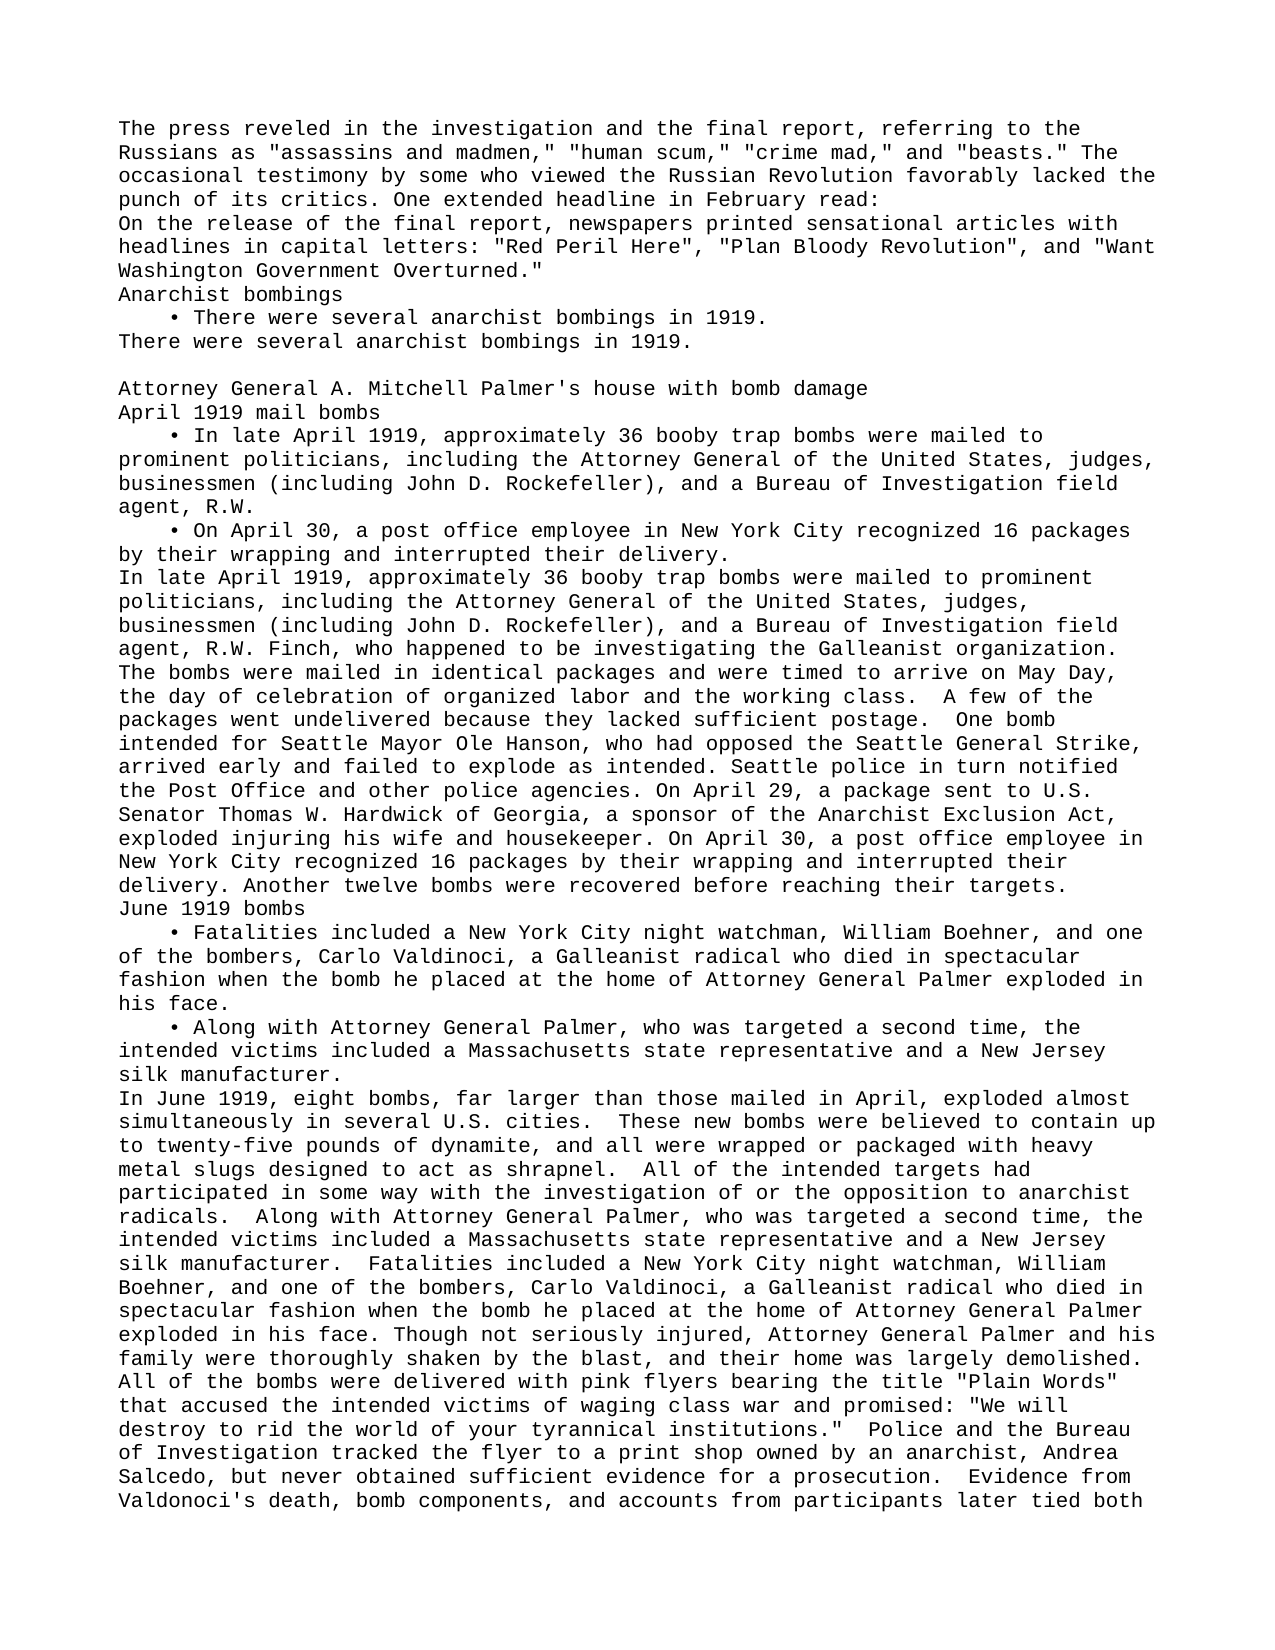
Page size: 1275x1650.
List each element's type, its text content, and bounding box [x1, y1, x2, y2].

text • There were several anarchist bombings in 1919. [118, 307, 1157, 331]
text • In late April 1919, approximately 36 booby trap bombs were mailed to prominent politicians, including the Attorney General of the United States, judges, businessmen (including John D. Rockefeller), and a Bureau of Investigation field agent, R.W. [118, 426, 1157, 520]
text The bombs were mailed in identical packages and were timed to arrive on May Day, the day of celebration of organized labor and the working class. A few of the packages went undelivered because they lacked sufficient postage. One bomb intended for Seattle Mayor Ole Hanson, who had opposed the Seattle General Strike, arrived early and failed to explode as intended. Seattle police in turn notified the Post Office and other police agencies. On April 29, a package sent to U.S. Senator Thomas W. Hardwick of Georgia, a sponsor of the Anarchist Exclusion Act, exploded injuring his wife and housekeeper. On April 30, a post office employee in New York City recognized 16 packages by their wrapping and interrupted their delivery. Another twelve bombs were recovered before reaching their targets. [118, 662, 1157, 898]
text April 1919 mail bombs [118, 402, 1157, 426]
text • On April 30, a post office employee in New York City recognized 16 packages by their wrapping and interrupted their delivery. [118, 520, 1157, 567]
text June 1919 bombs [118, 898, 1157, 922]
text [118, 1371, 1157, 1513]
text • Fatalities included a New York City night watchman, William Boehner, and one of the bombers, Carlo Valdinoci, a Galleanist radical who died in spectacular fashion when the bomb he placed at the home of Attorney General Palmer exploded in his face. [118, 922, 1157, 1017]
text • Along with Attorney General Palmer, who was targeted a second time, the intended victims included a Massachusetts state representative and a New Jersey silk manufacturer. [118, 1017, 1157, 1088]
text In late April 1919, approximately 36 booby trap bombs were mailed to prominent politicians, including the Attorney General of the United States, judges, businessmen (including John D. Rockefeller), and a Bureau of Investigation field agent, R.W. Finch, who happened to be investigating the Galleanist organization. [118, 567, 1157, 662]
text The press reveled in the investigation and the final report, referring to the Russians as "assassins and madmen," "human scum," "crime mad," and "beasts." The occasional testimony by some who viewed the Russian Revolution favorably lacked the punch of its critics. One extended headline in February read: [118, 118, 1157, 213]
text On the release of the final report, newspapers printed sensational articles with headlines in capital letters: "Red Peril Here", "Plan Bloody Revolution", and "Want Washington Government Overturned." [118, 213, 1157, 284]
text Attorney General A. Mitchell Palmer's house with bomb damage [118, 378, 1157, 402]
text Anarchist bombings [118, 284, 1157, 307]
text In June 1919, eight bombs, far larger than those mailed in April, exploded almost simultaneously in several U.S. cities. These new bombs were believed to contain up to twenty-five pounds of dynamite, and all were wrapped or packaged with heavy metal slugs designed to act as shrapnel. All of the intended targets had participated in some way with the investigation of or the opposition to anarchist radicals. Along with Attorney General Palmer, who was targeted a second time, the intended victims included a Massachusetts state representative and a New Jersey silk manufacturer. Fatalities included a New York City night watchman, William Boehner, and one of the bombers, Carlo Valdinoci, a Galleanist radical who died in spectacular fashion when the bomb he placed at the home of Attorney General Palmer exploded in his face. Though not seriously injured, Attorney General Palmer and his family were thoroughly shaken by the blast, and their home was largely demolished. [118, 1088, 1157, 1371]
text There were several anarchist bombings in 1919. [118, 331, 1157, 354]
